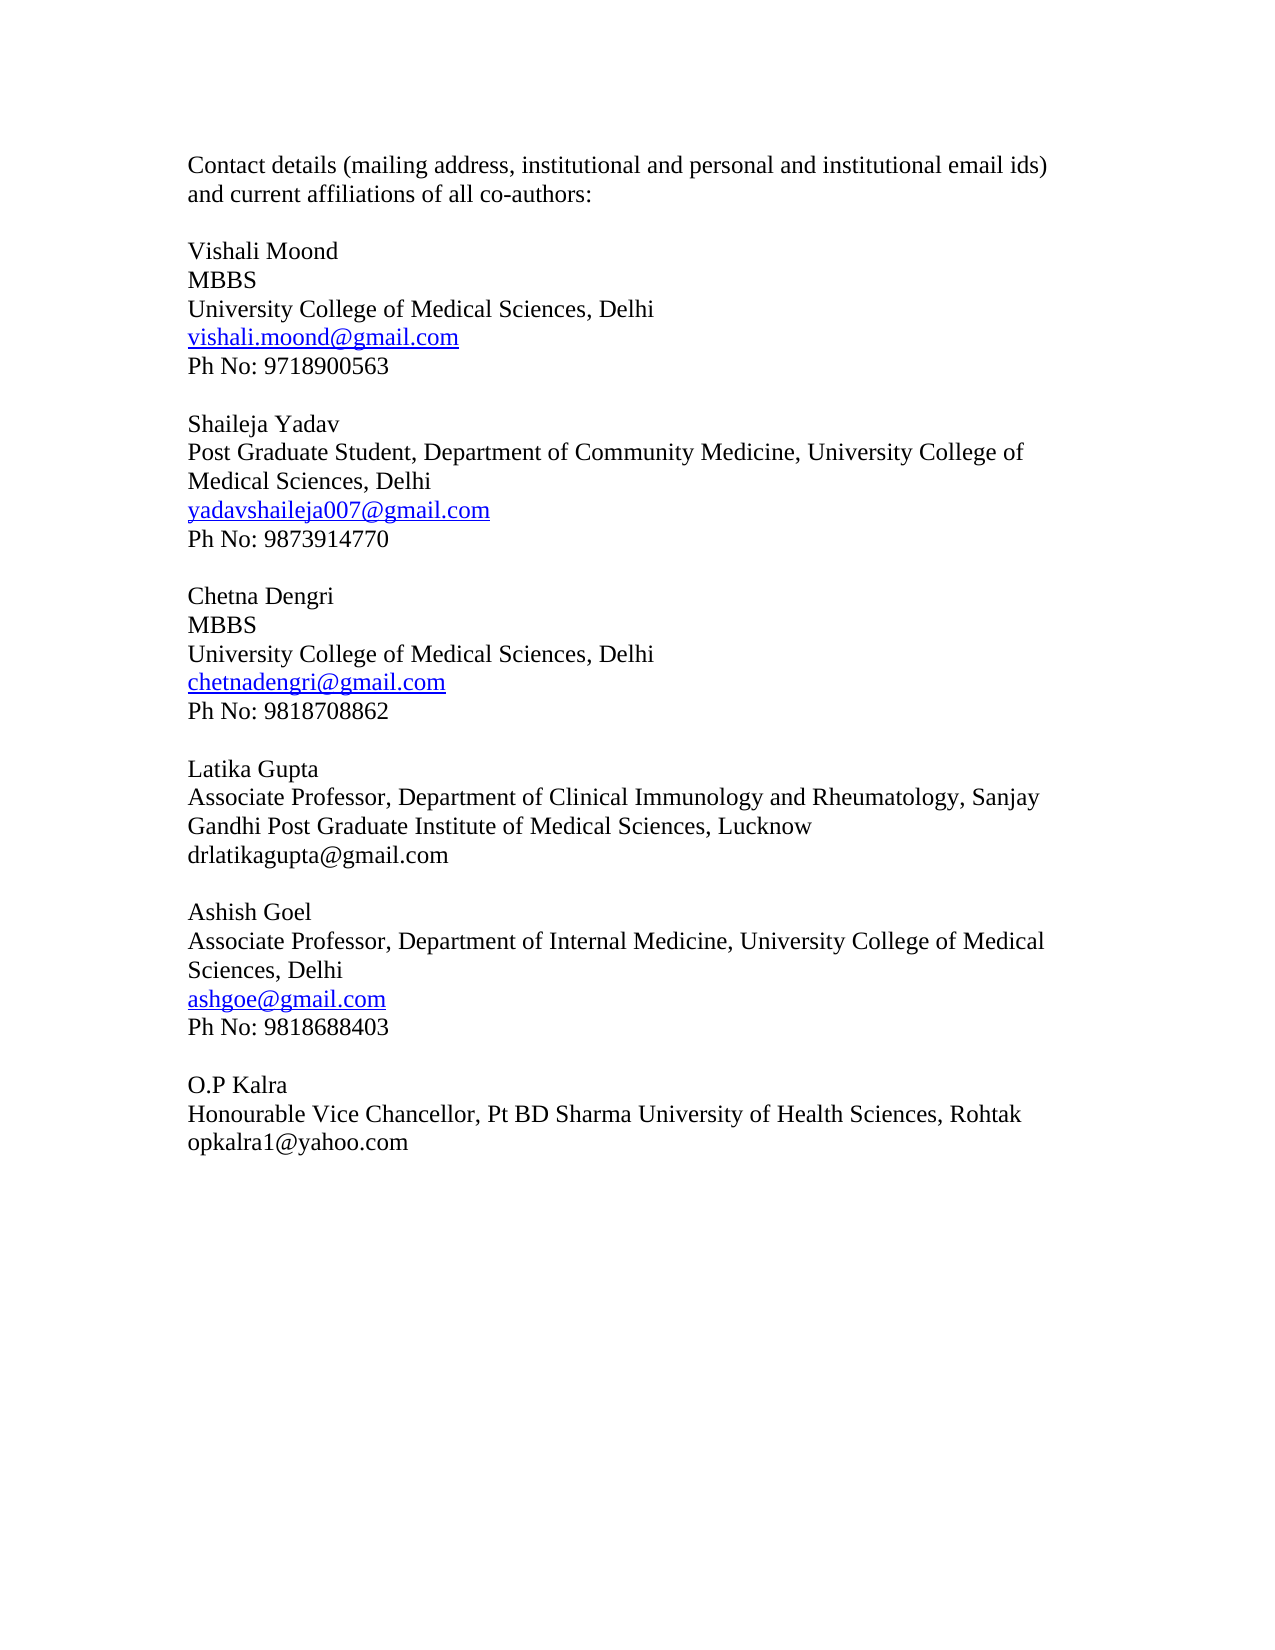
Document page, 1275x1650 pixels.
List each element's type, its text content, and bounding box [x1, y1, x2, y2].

text MBBS [187, 265, 1087, 294]
text Post Graduate Student, Department of Community Medicine, University College of Medical Sciences, Delhi [187, 437, 1087, 495]
text vishali.moond@gmail.com [187, 322, 1087, 351]
text chetnadengri@gmail.com [187, 667, 1087, 696]
text Ashish Goel [187, 897, 1087, 926]
text Latika Gupta [187, 754, 1087, 782]
text Contact details (mailing address, institutional and personal and institutional email ids) and current affiliations of all co-authors: [187, 150, 1087, 236]
text opkalra1@yahoo.com [187, 1127, 1087, 1156]
text University College of Medical Sciences, Delhi [187, 639, 1087, 667]
text Honourable Vice Chancellor, Pt BD Sharma University of Health Sciences, Rohtak [187, 1099, 1087, 1127]
text Associate Professor, Department of Clinical Immunology and Rheumatology, Sanjay Gandhi Post Graduate Institute of Medical Sciences, Lucknow [187, 782, 1087, 840]
text ashgoe@gmail.com [187, 984, 1087, 1012]
text Ph No: 9718900563 [187, 351, 1087, 380]
text yadavshaileja007@gmail.com [187, 495, 1087, 524]
text Ph No: 9818688403 [187, 1012, 1087, 1041]
text University College of Medical Sciences, Delhi [187, 294, 1087, 322]
text Shaileja Yadav [187, 409, 1087, 437]
text Vishali Moond [187, 236, 1087, 265]
text MBBS [187, 610, 1087, 639]
text drlatikagupta@gmail.com [187, 840, 1087, 869]
text Ph No: 9818708862 [187, 696, 1087, 725]
text Chetna Dengri [187, 581, 1087, 610]
text O.P Kalra [187, 1070, 1087, 1099]
text Associate Professor, Department of Internal Medicine, University College of Medical Sciences, Delhi [187, 926, 1087, 984]
text Ph No: 9873914770 [187, 524, 1087, 552]
